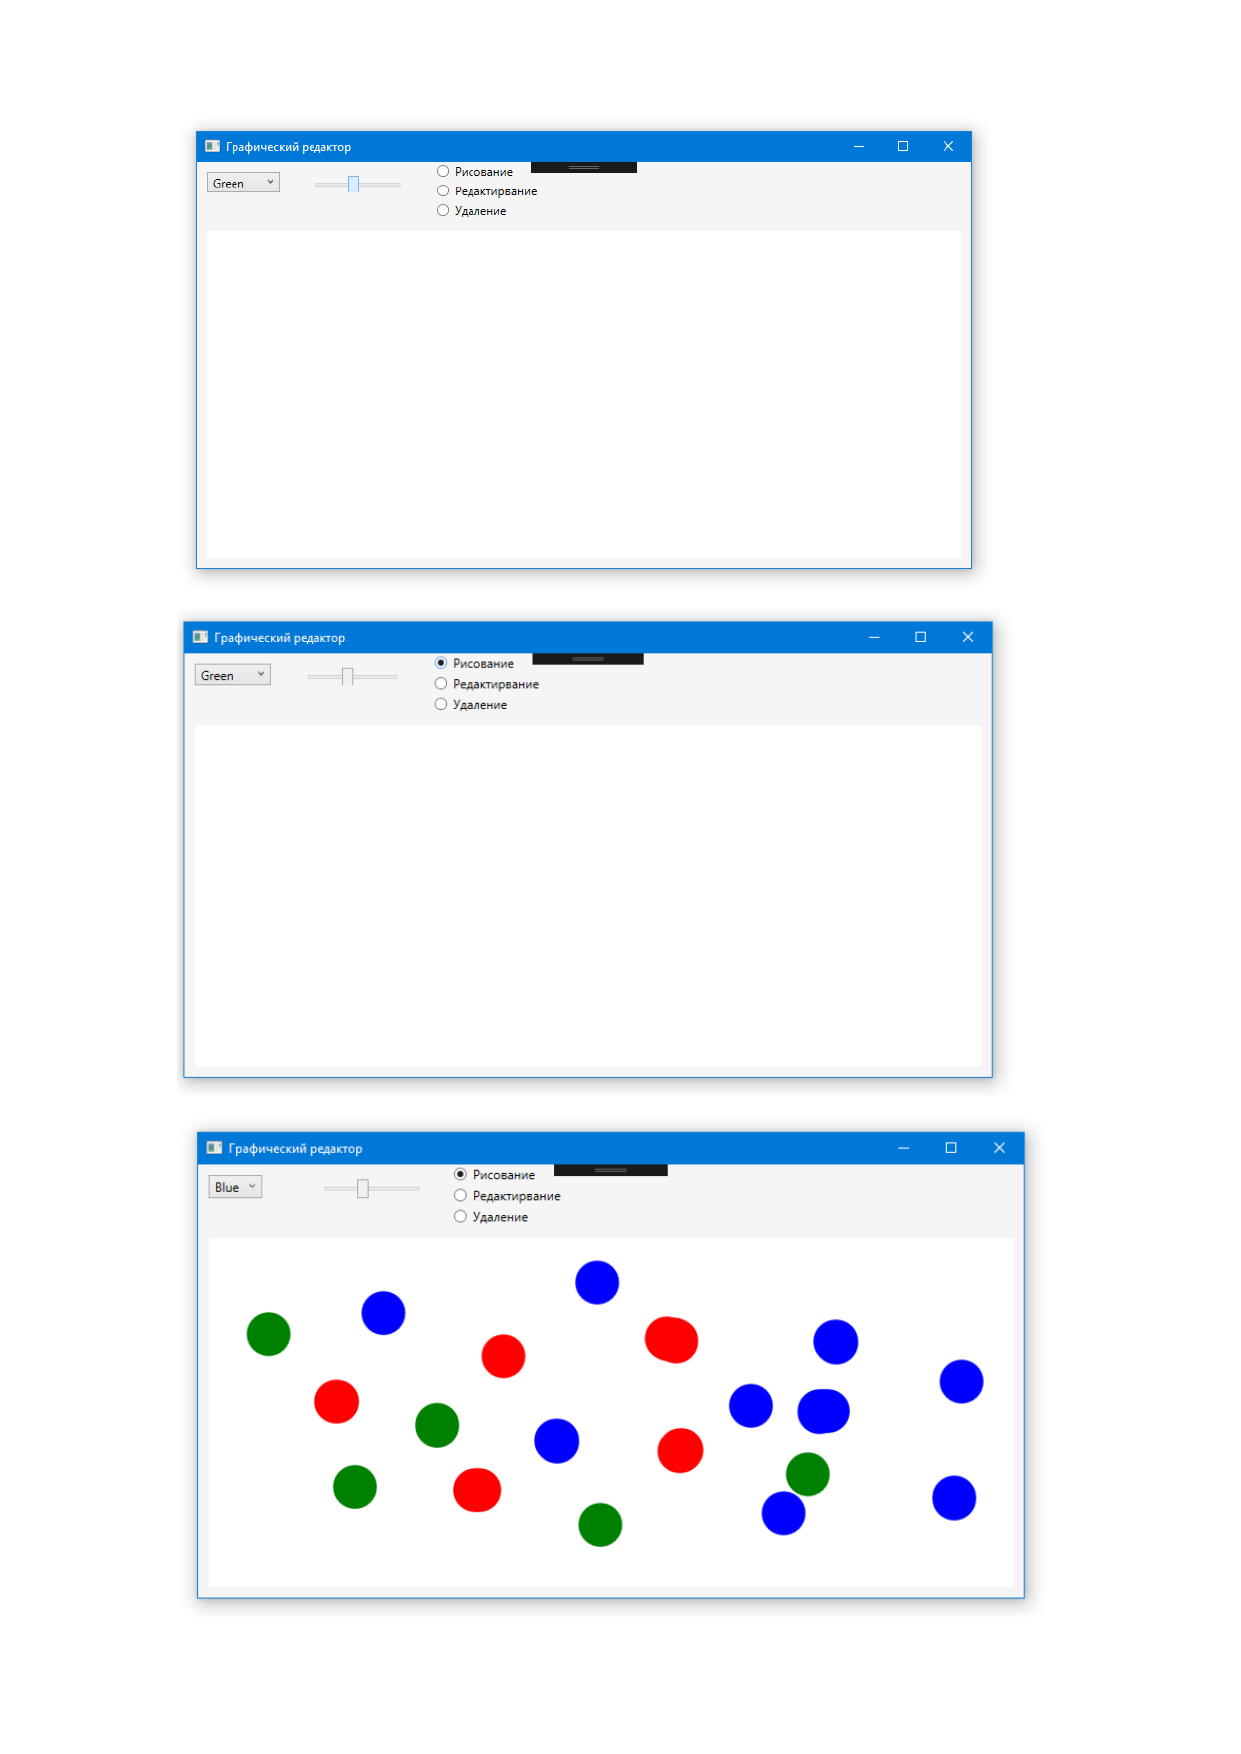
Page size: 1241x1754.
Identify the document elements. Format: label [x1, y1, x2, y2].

picture [177, 608, 1019, 1096]
picture [177, 1113, 1049, 1617]
picture [177, 118, 1012, 591]
